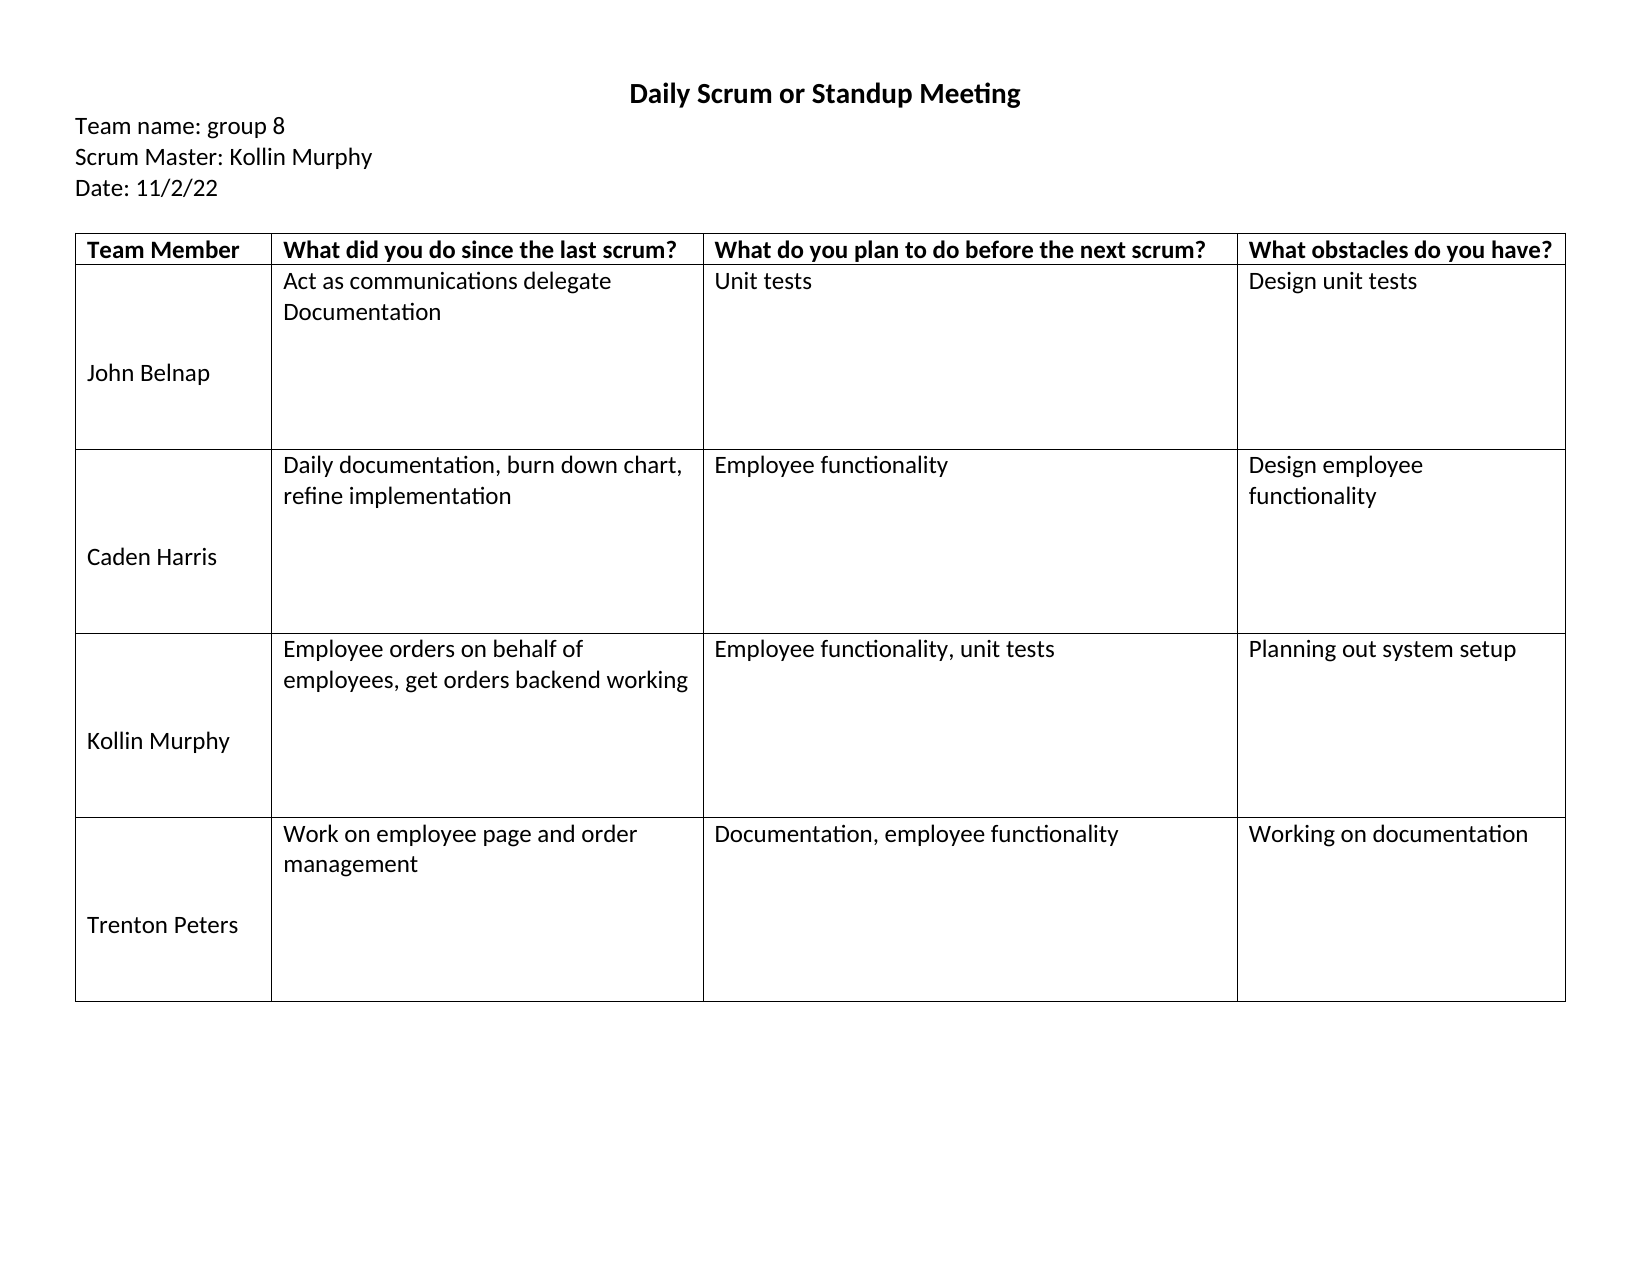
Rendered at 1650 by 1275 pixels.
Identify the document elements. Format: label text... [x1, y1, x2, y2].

table_cell Kollin Murphy [76, 634, 271, 817]
table_cell Employee orders on behalf of employees, get orders backend working [272, 634, 703, 817]
table_cell John Belnap [76, 265, 271, 448]
table_header What did you do since the last scrum? [272, 234, 703, 264]
table_cell Working on documentation [1238, 818, 1565, 1001]
table_cell Design employee functionality [1238, 450, 1565, 633]
text Daily Scrum or Standup Meeting [75, 75, 1575, 111]
table_cell Trenton Peters [76, 818, 271, 1001]
table_cell Daily documentation, burn down chart, refine implementation [272, 450, 703, 633]
table_cell Act as communications delegate Documentation [272, 265, 703, 448]
table_cell Unit tests [704, 265, 1237, 448]
table_cell Documentation, employee functionality [704, 818, 1237, 1001]
table_header What obstacles do you have? [1238, 234, 1565, 264]
table_cell Employee functionality, unit tests [704, 634, 1237, 817]
table_cell Caden Harris [76, 450, 271, 633]
table_cell Design unit tests [1238, 265, 1565, 448]
table_cell Planning out system setup [1238, 634, 1565, 817]
table_header Team Member [76, 234, 271, 264]
text Team name: group 8 [75, 111, 1575, 141]
text Scrum Master: Kollin Murphy [75, 141, 1575, 172]
table_cell Work on employee page and order management [272, 818, 703, 1001]
table_cell Employee functionality [704, 450, 1237, 633]
table_header What do you plan to do before the next scrum? [704, 234, 1237, 264]
text Date: 11/2/22 [75, 172, 1575, 202]
